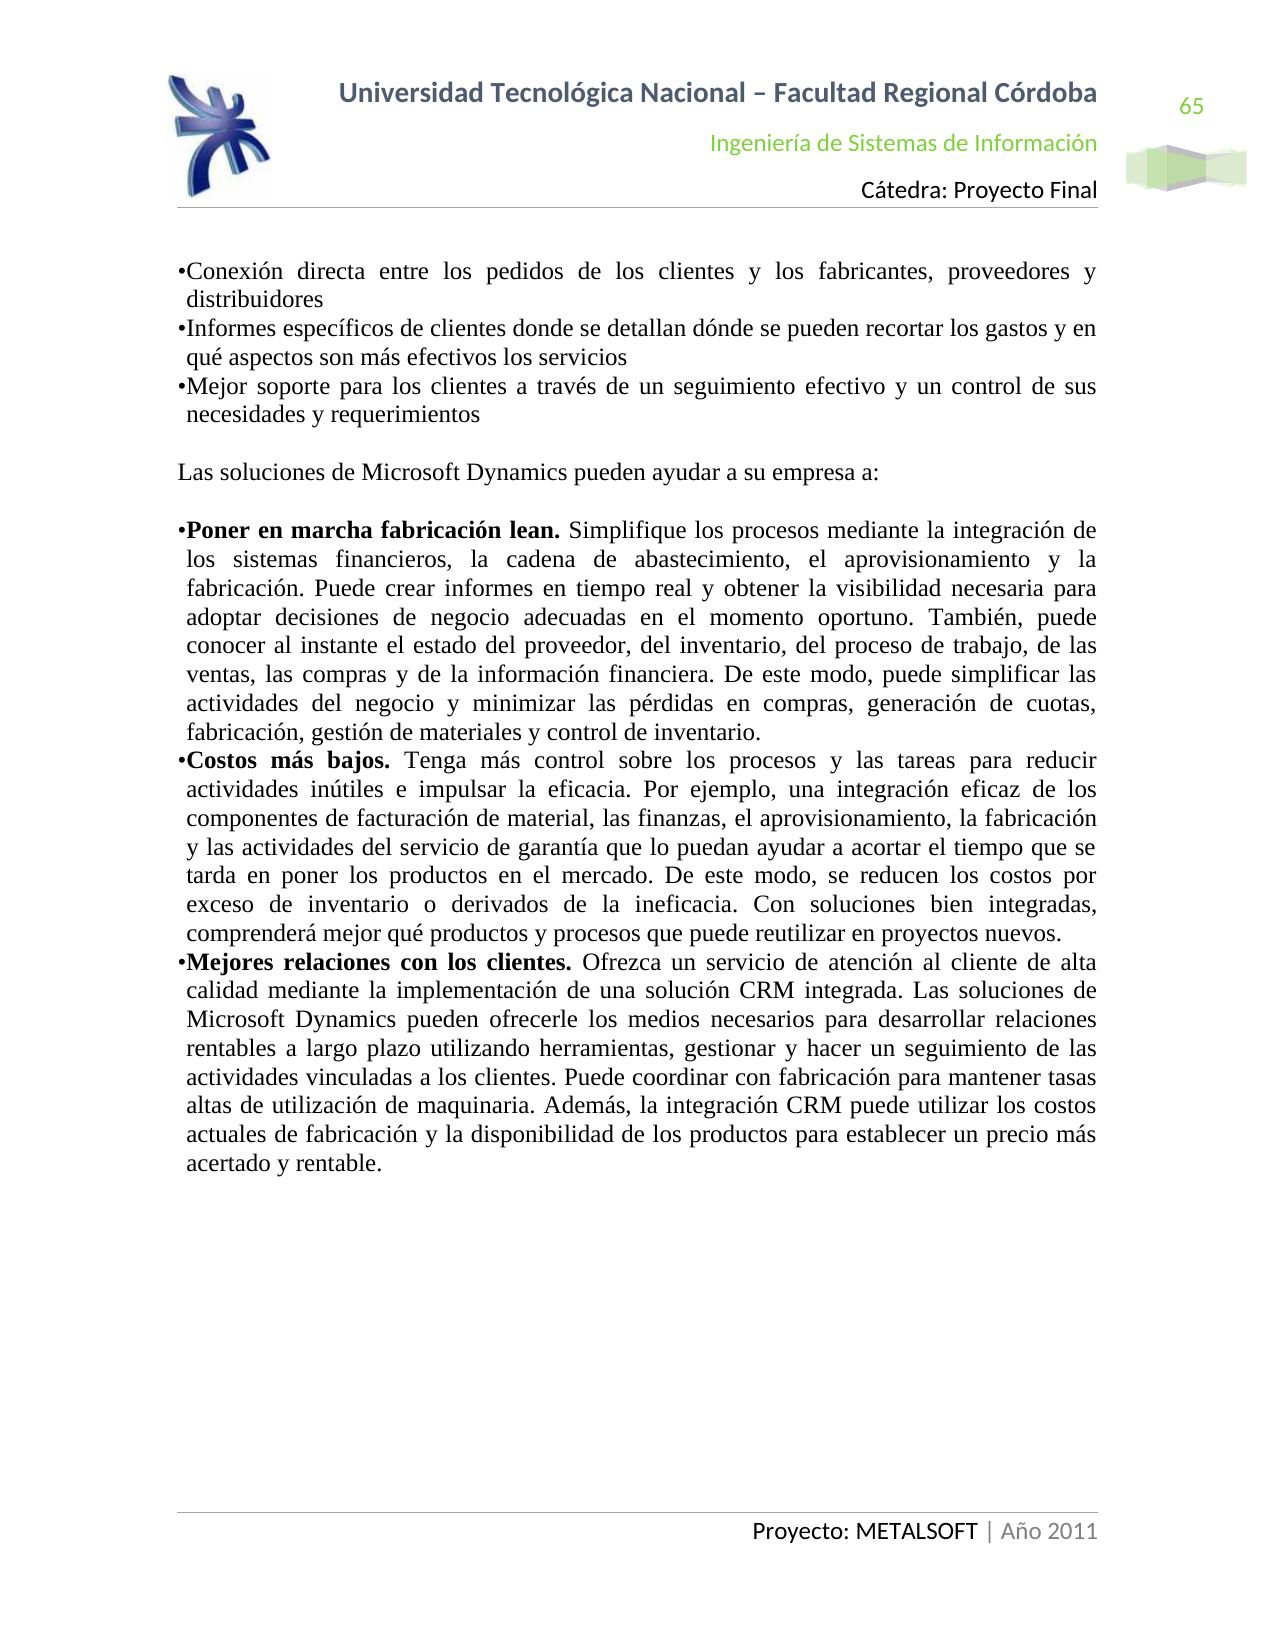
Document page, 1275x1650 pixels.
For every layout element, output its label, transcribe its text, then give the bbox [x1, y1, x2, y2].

table_cell Costos más bajos. Tenga más control sobre los procesos y las tareas para reducir actividades inútiles e impulsar la eficacia. Por ejemplo, una integración eficaz de los componentes de facturación de material, las finanzas, el aprovisionamiento, la fabricación y las actividades del servicio de garantía que lo puedan ayudar a acortar el tiempo que se tarda en poner los productos en el mercado. De este modo, se reducen los costos por exceso de inventario o derivados de la ineficacia. Con soluciones bien integradas, comprenderá mejor qué productos y procesos que puede reutilizar en proyectos nuevos. [186, 745, 1098, 947]
table_cell Mejor soporte para los clientes a través de un seguimiento efectivo y un control de sus necesidades y requerimientos [186, 371, 1098, 428]
table_header Poner en marcha fabricación lean. Simplifique los procesos mediante la integración de los sistemas financieros, la cadena de abastecimiento, el aprovisionamiento y la fabricación. Puede crear informes en tiempo real y obtener la visibilidad necesaria para adoptar decisiones de negocio adecuadas en el momento oportuno. También, puede conocer al instante el estado del proveedor, del inventario, del proceso de trabajo, de las ventas, las compras y de la información financiera. De este modo, puede simplificar las actividades del negocio y minimizar las pérdidas en compras, generación de cuotas, fabricación, gestión de materiales y control de inventario. [186, 515, 1098, 745]
table_cell Mejores relaciones con los clientes. Ofrezca un servicio de atención al cliente de alta calidad mediante la implementación de una solución CRM integrada. Las soluciones de Microsoft Dynamics pueden ofrecerle los medios necesarios para desarrollar relaciones rentables a largo plazo utilizando herramientas, gestionar y hacer un seguimiento de las actividades vinculadas a los clientes. Puede coordinar con fabricación para mantener tasas altas de utilización de maquinaria. Además, la integración CRM puede utilizar los costos actuales de fabricación y la disponibilidad de los productos para establecer un precio más acertado y rentable. [186, 947, 1098, 1177]
table_cell Informes específicos de clientes donde se detallan dónde se pueden recortar los gastos y en qué aspectos son más efectivos los servicios [186, 313, 1098, 371]
text Las soluciones de Microsoft Dynamics pueden ayudar a su empresa a: [177, 457, 1098, 486]
picture [167, 74, 272, 199]
table_cell Conexión directa entre los pedidos de los clientes y los fabricantes, proveedores y distribuidores [186, 256, 1098, 313]
